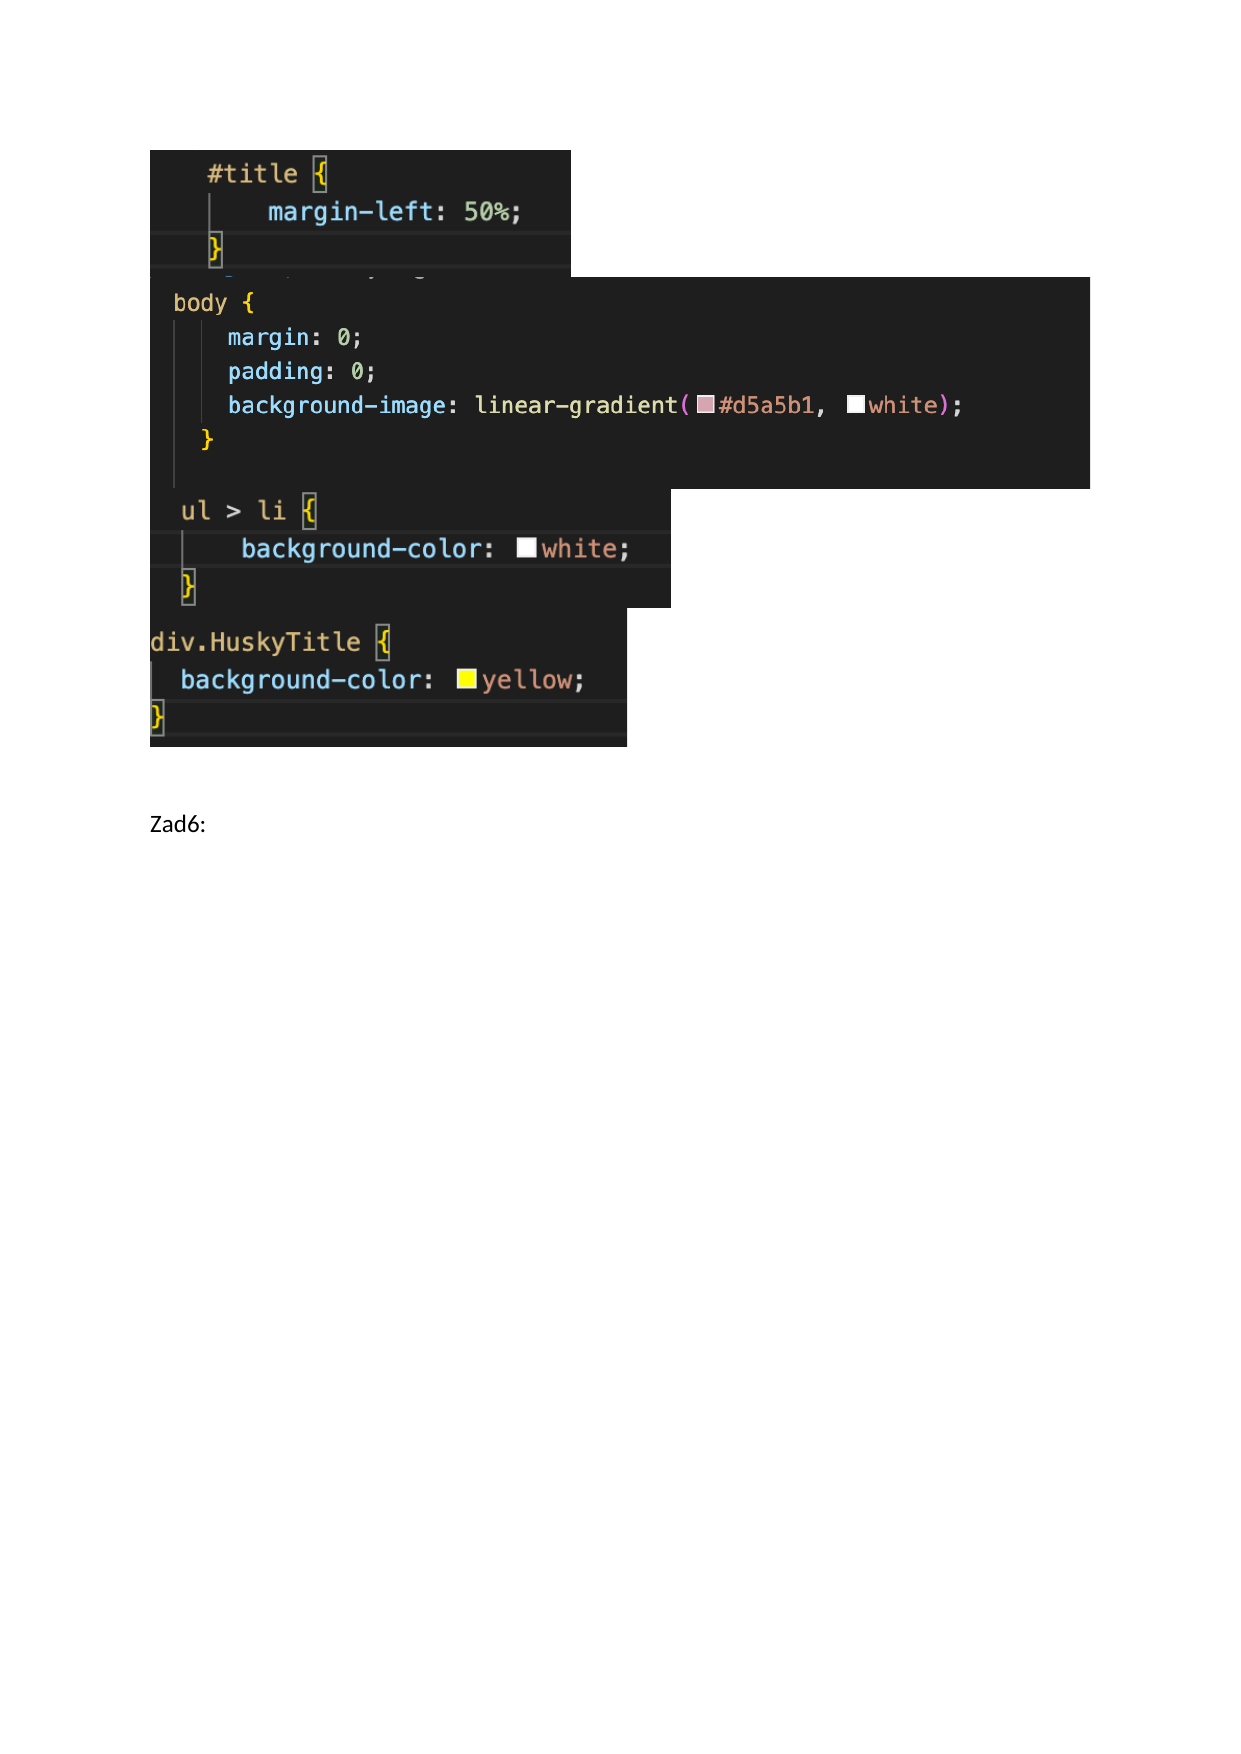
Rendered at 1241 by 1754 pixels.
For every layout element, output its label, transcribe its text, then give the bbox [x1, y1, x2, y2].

picture [150, 150, 1091, 747]
text Zad6: [150, 808, 1090, 838]
